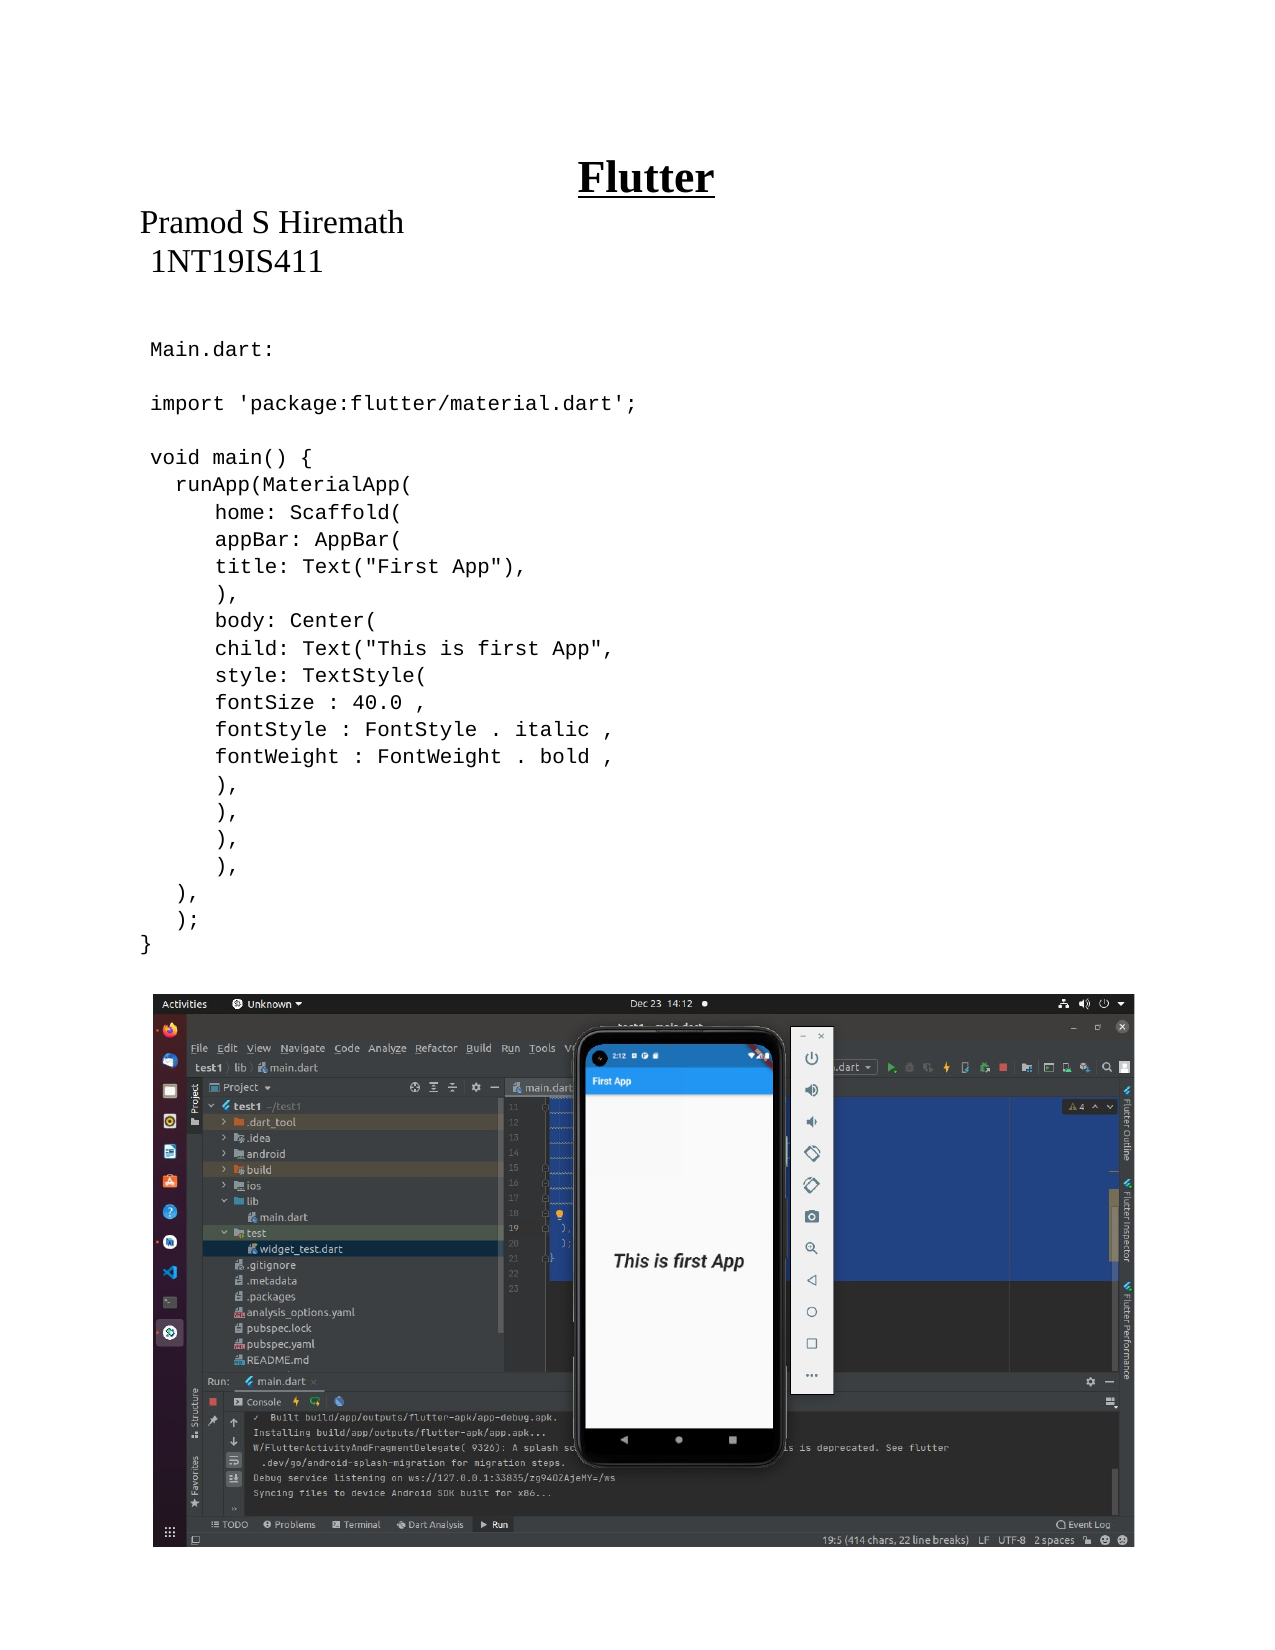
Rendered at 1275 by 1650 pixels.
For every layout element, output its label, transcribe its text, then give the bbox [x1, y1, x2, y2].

text ), [150, 882, 1142, 906]
text import 'package:flutter/material.dart'; [150, 393, 1142, 417]
text style: TextStyle( [150, 665, 1142, 688]
text ), [150, 855, 1142, 879]
text body: Center( [150, 610, 1142, 634]
text 1NT19IS411 [150, 241, 1142, 279]
text child: Text("This is first App", [150, 638, 1142, 661]
text ); [150, 909, 1142, 933]
text ), [150, 773, 1142, 797]
picture [153, 994, 1135, 1547]
text ), [150, 828, 1142, 852]
text ), [150, 583, 1142, 607]
text Pramod S Hiremath [139, 203, 1142, 241]
text title: Text("First App"), [150, 556, 1142, 580]
text fontSize : 40.0 , [150, 692, 1142, 716]
text Flutter [150, 150, 1142, 203]
text home: Scaffold( [150, 502, 1142, 525]
text runApp(MaterialApp( [150, 474, 1142, 498]
text fontStyle : FontStyle . italic , [150, 719, 1142, 743]
text } [139, 933, 1142, 957]
text fontWeight : FontWeight . bold , [150, 746, 1142, 770]
text void main() { [150, 447, 1142, 471]
text Main.dart: [150, 338, 1142, 362]
text ), [150, 801, 1142, 824]
text appBar: AppBar( [150, 529, 1142, 552]
